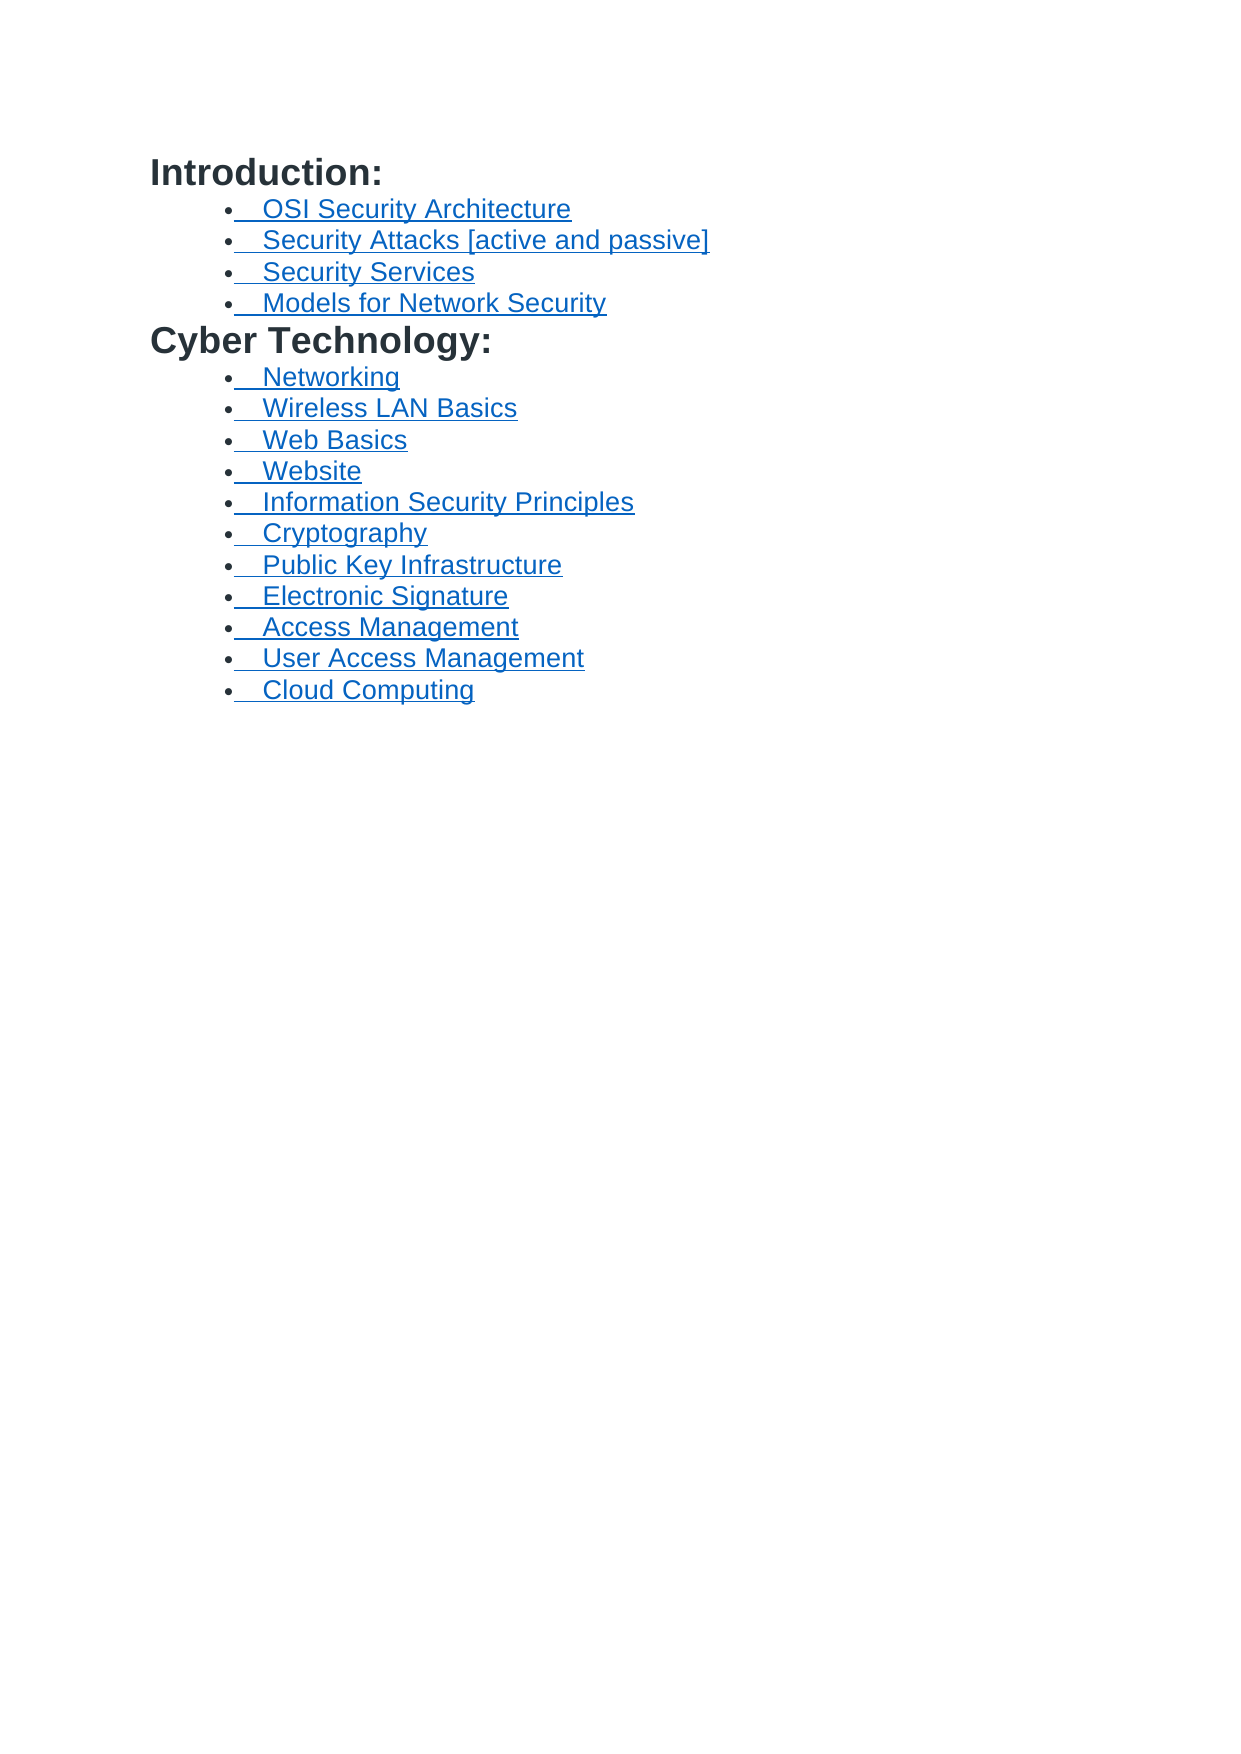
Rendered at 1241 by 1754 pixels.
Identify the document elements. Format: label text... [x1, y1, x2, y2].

list OSI Security Architecture [225, 193, 1090, 224]
list Cryptography [225, 517, 1090, 549]
list Networking [225, 361, 1090, 392]
list Website [225, 455, 1090, 486]
list Models for Network Security [225, 287, 1090, 318]
list Information Security Principles [225, 486, 1090, 517]
subtitle Introduction: [150, 150, 1090, 193]
list Security Services [225, 256, 1090, 287]
list Security Attacks [active and passive] [225, 224, 1090, 256]
list Access Management [225, 611, 1090, 642]
list Cloud Computing [225, 674, 1090, 705]
list Wireless LAN Basics [225, 392, 1090, 424]
list Electronic Signature [225, 580, 1090, 611]
list User Access Management [225, 642, 1090, 674]
list Web Basics [225, 424, 1090, 455]
subtitle Cyber Technology: [150, 318, 1090, 361]
list Public Key Infrastructure [225, 549, 1090, 580]
